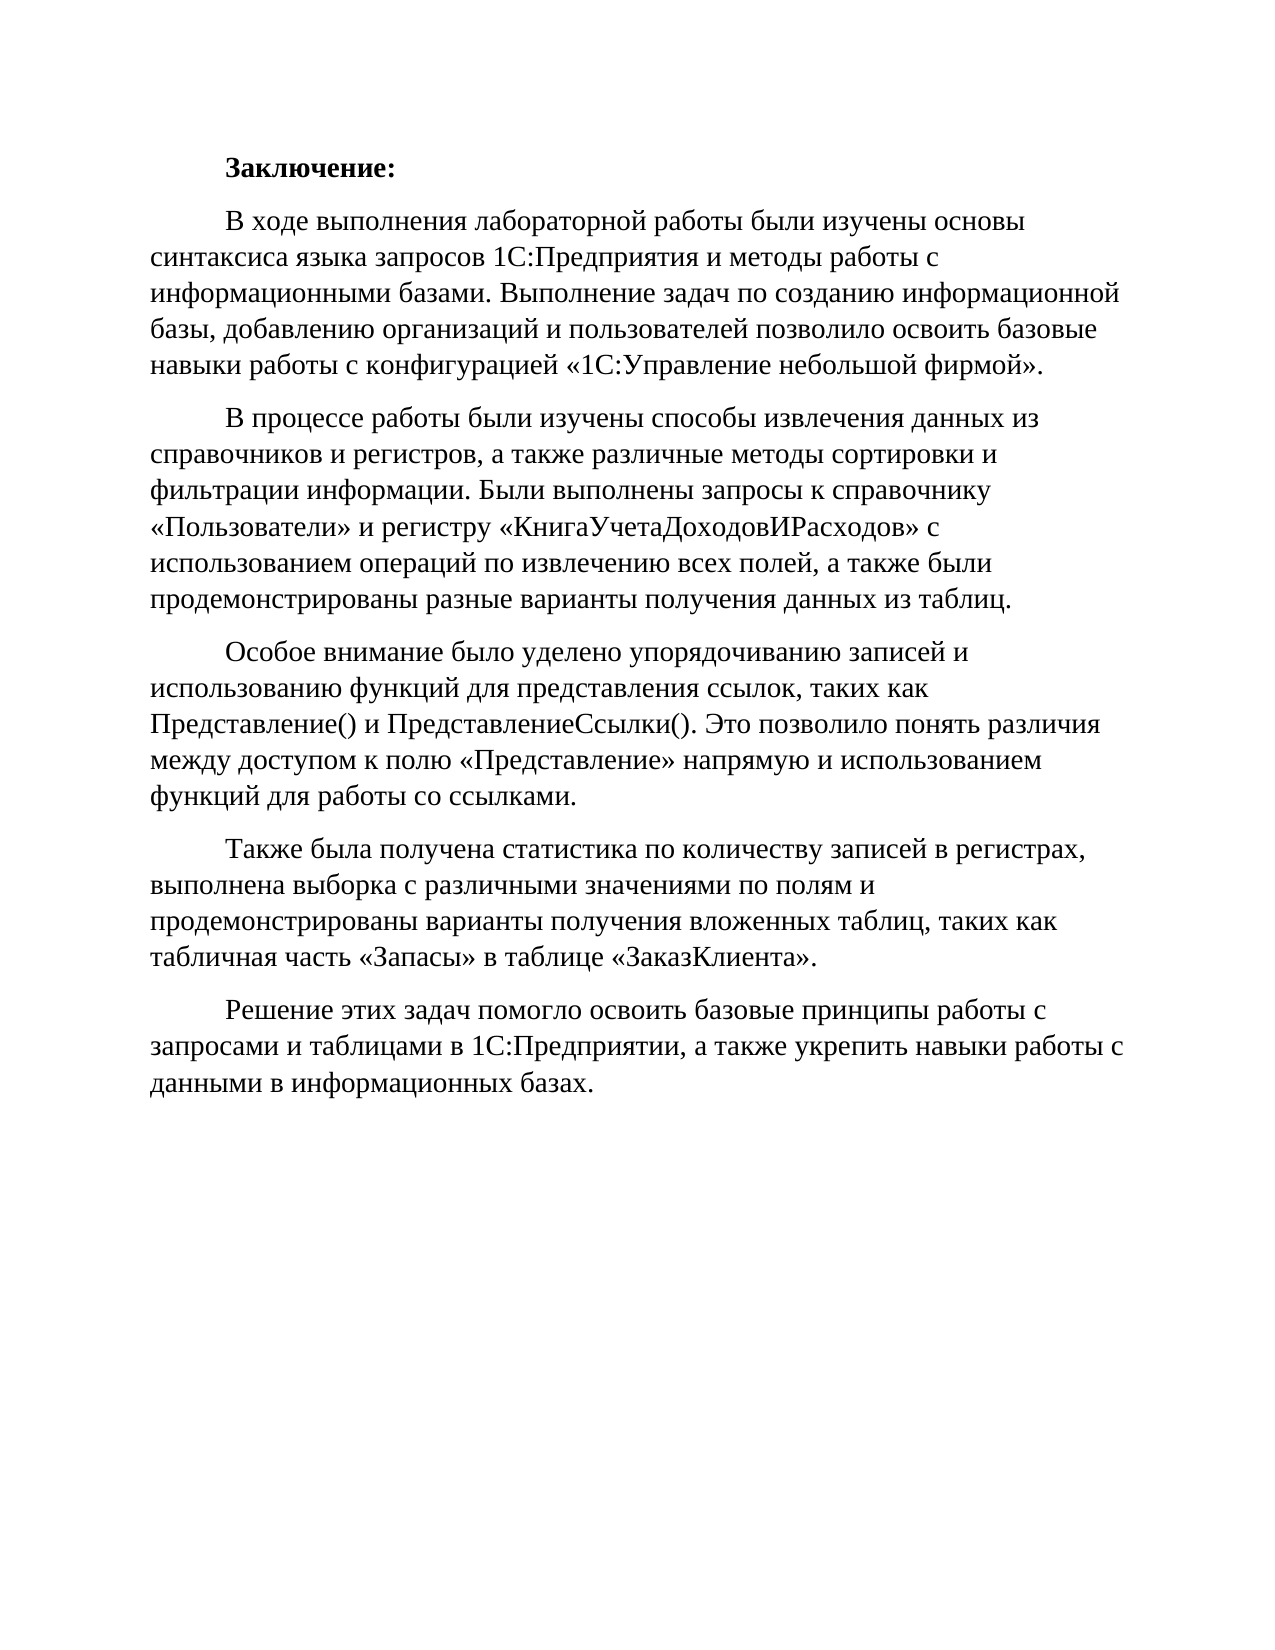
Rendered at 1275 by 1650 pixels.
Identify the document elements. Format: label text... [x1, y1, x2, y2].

text В ходе выполнения лабораторной работы были изучены основы синтаксиса языка запросов 1С:Предприятия и методы работы с информационными базами. Выполнение задач по созданию информационной базы, добавлению организаций и пользователей позволило освоить базовые навыки работы с конфигурацией «1С:Управление небольшой фирмой». [150, 203, 1125, 381]
text В процессе работы были изучены способы извлечения данных из справочников и регистров, а также различные методы сортировки и фильтрации информации. Были выполнены запросы к справочнику «Пользователи» и регистру «КнигаУчетаДоходовИРасходов» с использованием операций по извлечению всех полей, а также были продемонстрированы разные варианты получения данных из таблиц. [150, 400, 1125, 614]
text Также была получена статистика по количеству записей в регистрах, выполнена выборка с различными значениями по полям и продемонстрированы варианты получения вложенных таблиц, таких как табличная часть «Запасы» в таблице «ЗаказКлиента». [150, 831, 1125, 973]
text Решение этих задач помогло освоить базовые принципы работы с запросами и таблицами в 1С:Предприятии, а также укрепить навыки работы с данными в информационных базах. [150, 992, 1125, 1098]
text Особое внимание было уделено упорядочиванию записей и использованию функций для представления ссылок, таких как Представление() и ПредставлениеСсылки(). Это позволило понять различия между доступом к полю «Представление» напрямую и использованием функций для работы со ссылками. [150, 634, 1125, 812]
text Заключение: [150, 150, 1125, 183]
